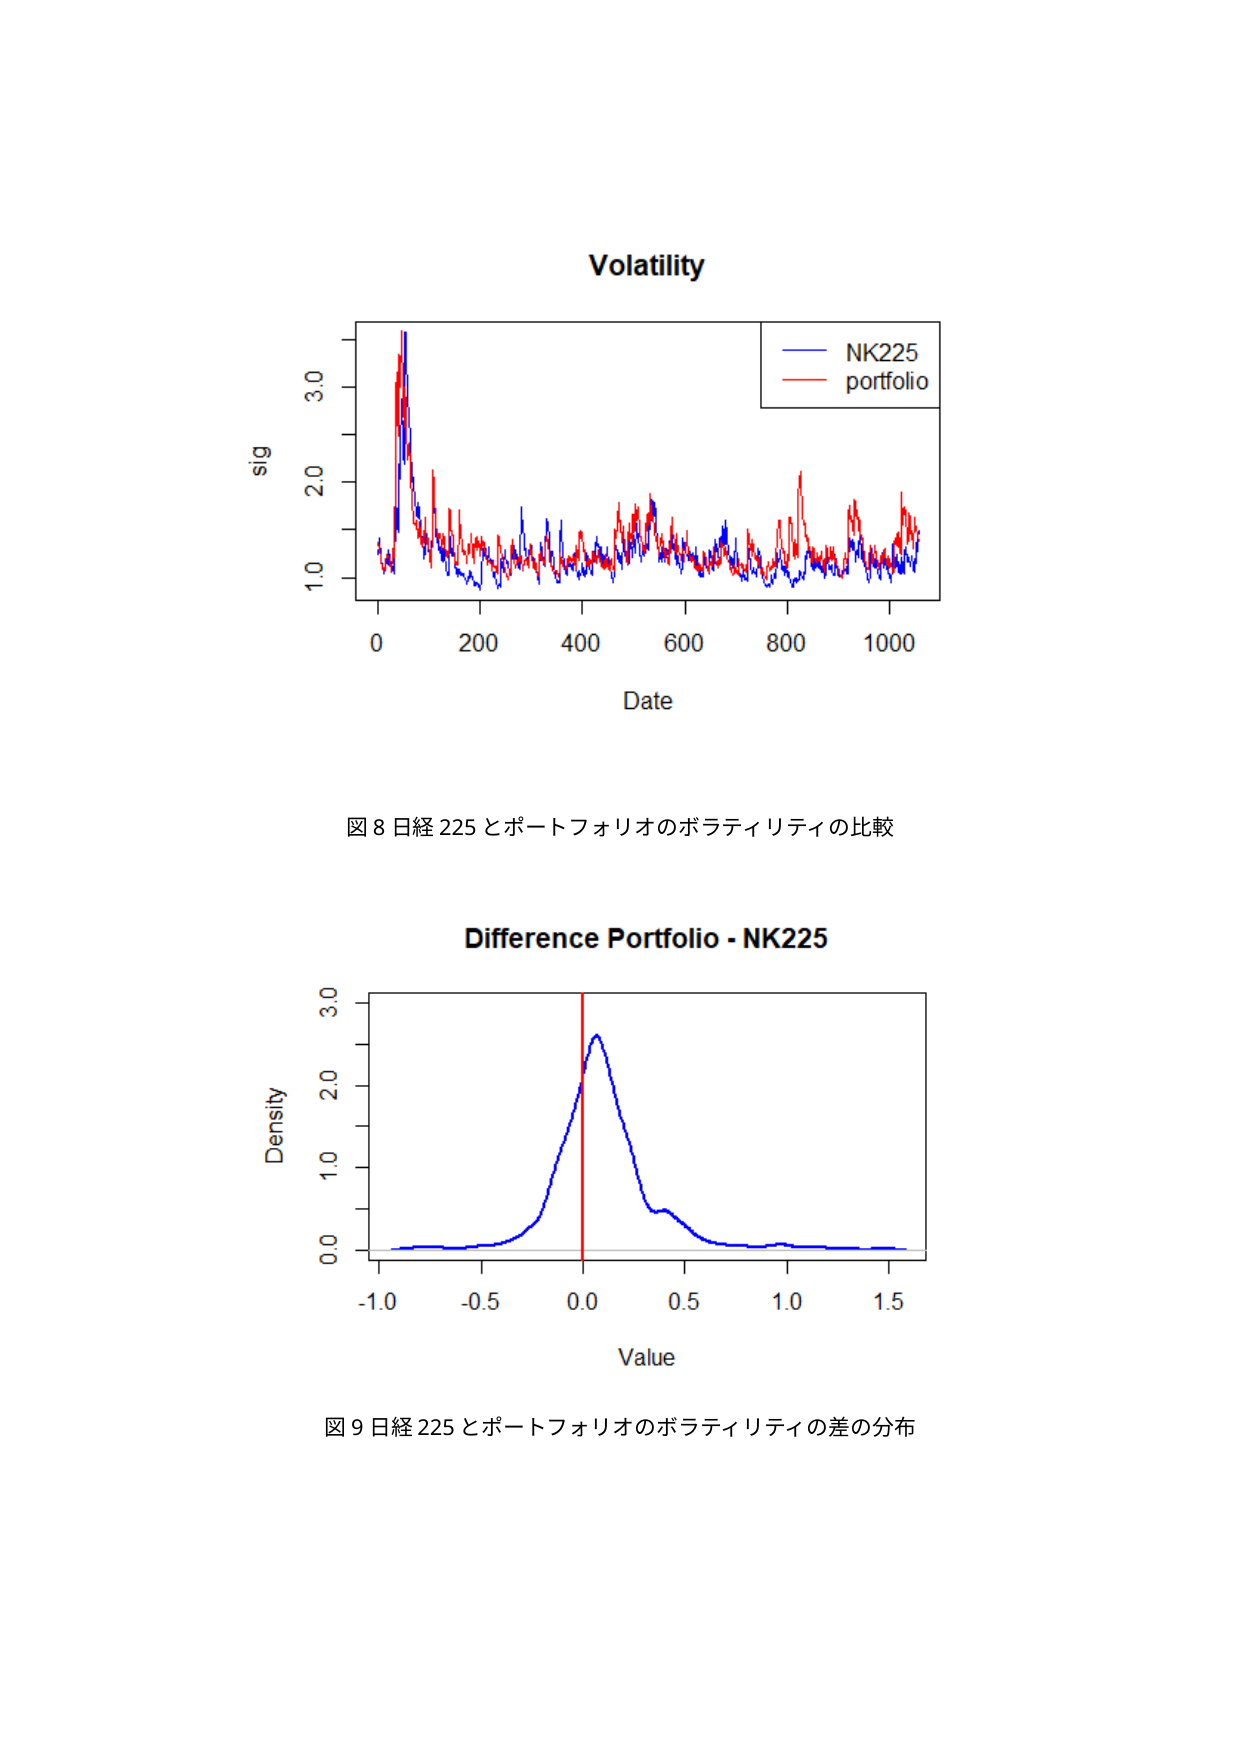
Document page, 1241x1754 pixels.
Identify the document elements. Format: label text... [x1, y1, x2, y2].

picture [240, 206, 1000, 745]
text 図8 日経225とポートフォリオのボラティリティの比較 [177, 807, 1063, 844]
picture [257, 881, 984, 1400]
text 図9 日経225とポートフォリオのボラティリティの差の分布 [177, 1407, 1063, 1444]
